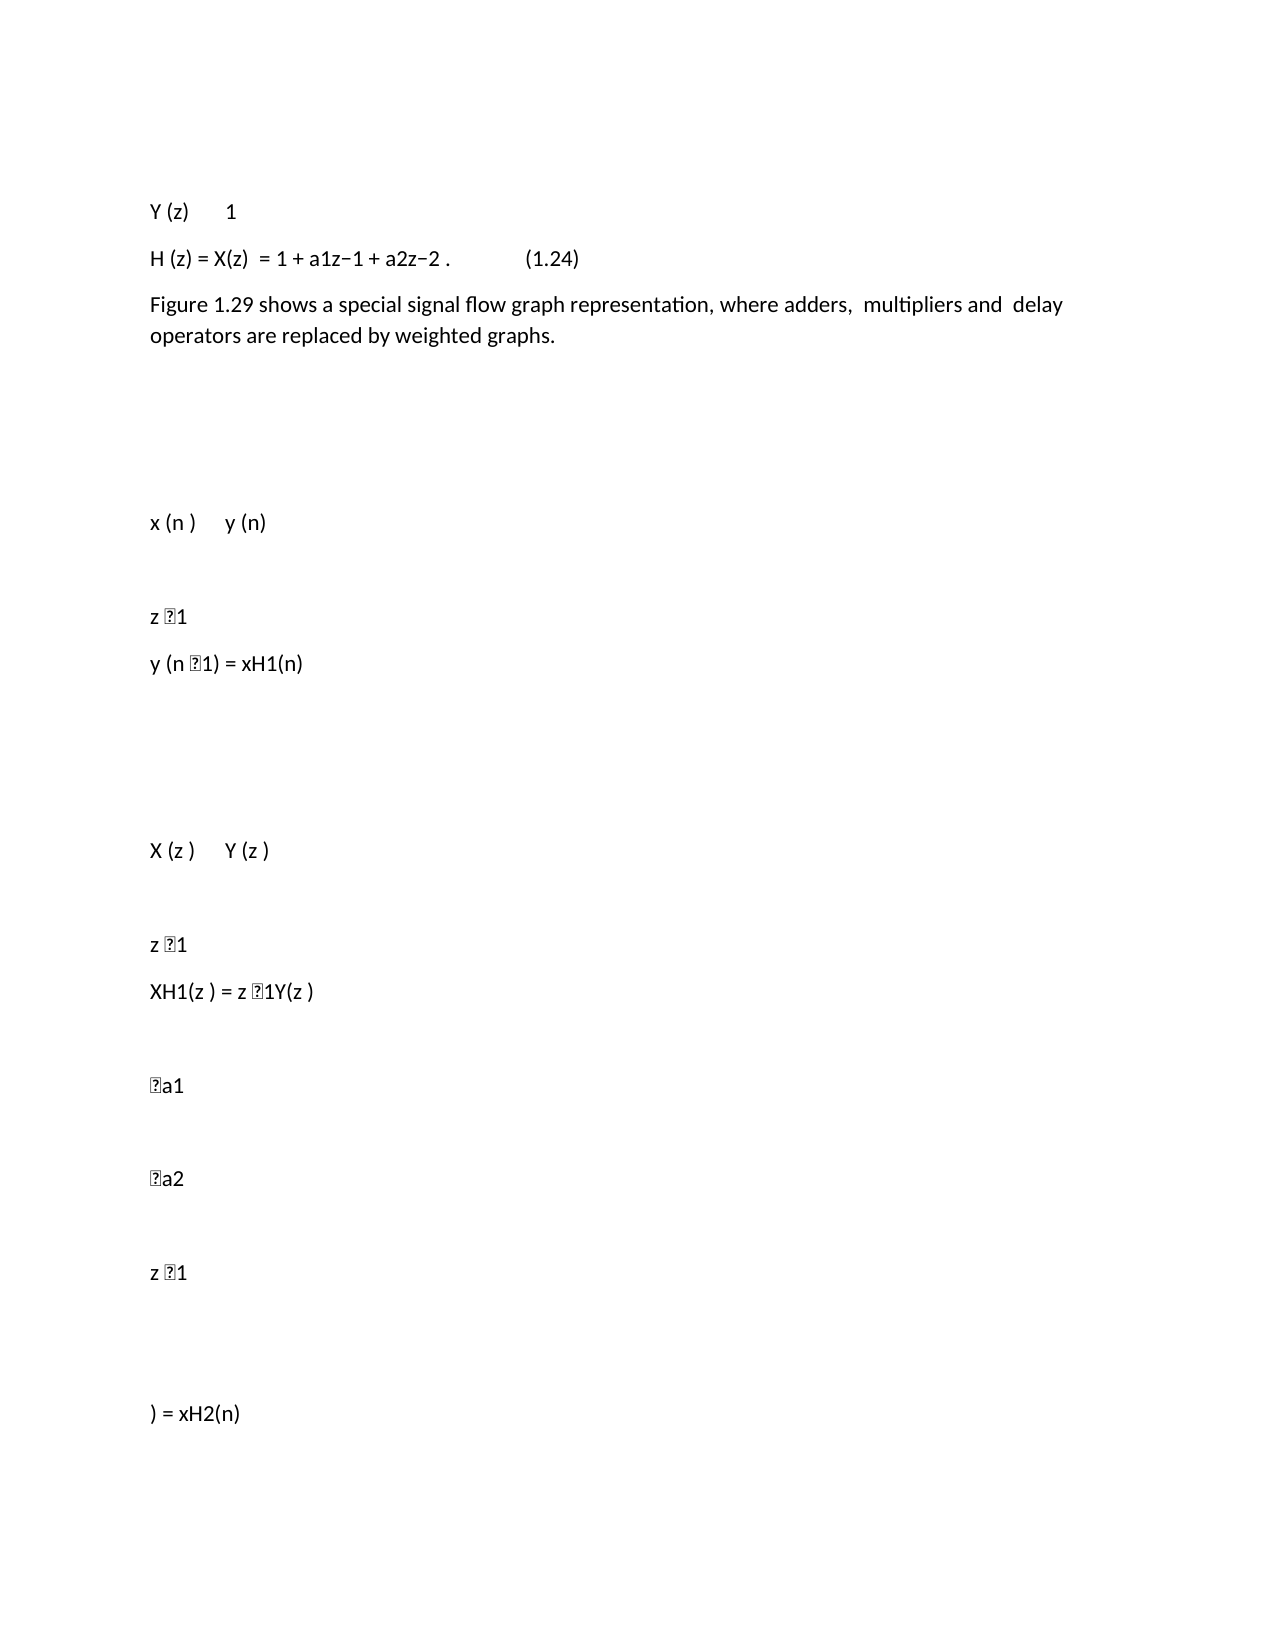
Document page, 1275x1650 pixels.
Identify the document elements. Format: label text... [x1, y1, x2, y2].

text H (z) = X(z) = 1 + a1z−1 + a2z−2 . (1.24) [150, 244, 1125, 272]
text z 1 [150, 1258, 1125, 1286]
text a2 [150, 1164, 1125, 1193]
text Figure 1.29 shows a special signal flow graph representation, where adders, multipliers and delay operators are replaced by weighted graphs. [150, 291, 1125, 349]
text z 1 [150, 930, 1125, 958]
text a1 [150, 1071, 1125, 1099]
text y (n 1) = xH1(n) [150, 649, 1125, 677]
text Y (z) 1 [150, 197, 1125, 225]
text XH1(z ) = z 1Y(z ) [150, 977, 1125, 1005]
text ) = xH2(n) [150, 1399, 1125, 1427]
text X (z ) Y (z ) [150, 836, 1125, 864]
text z 1 [150, 602, 1125, 630]
text x (n ) y (n) [150, 508, 1125, 536]
